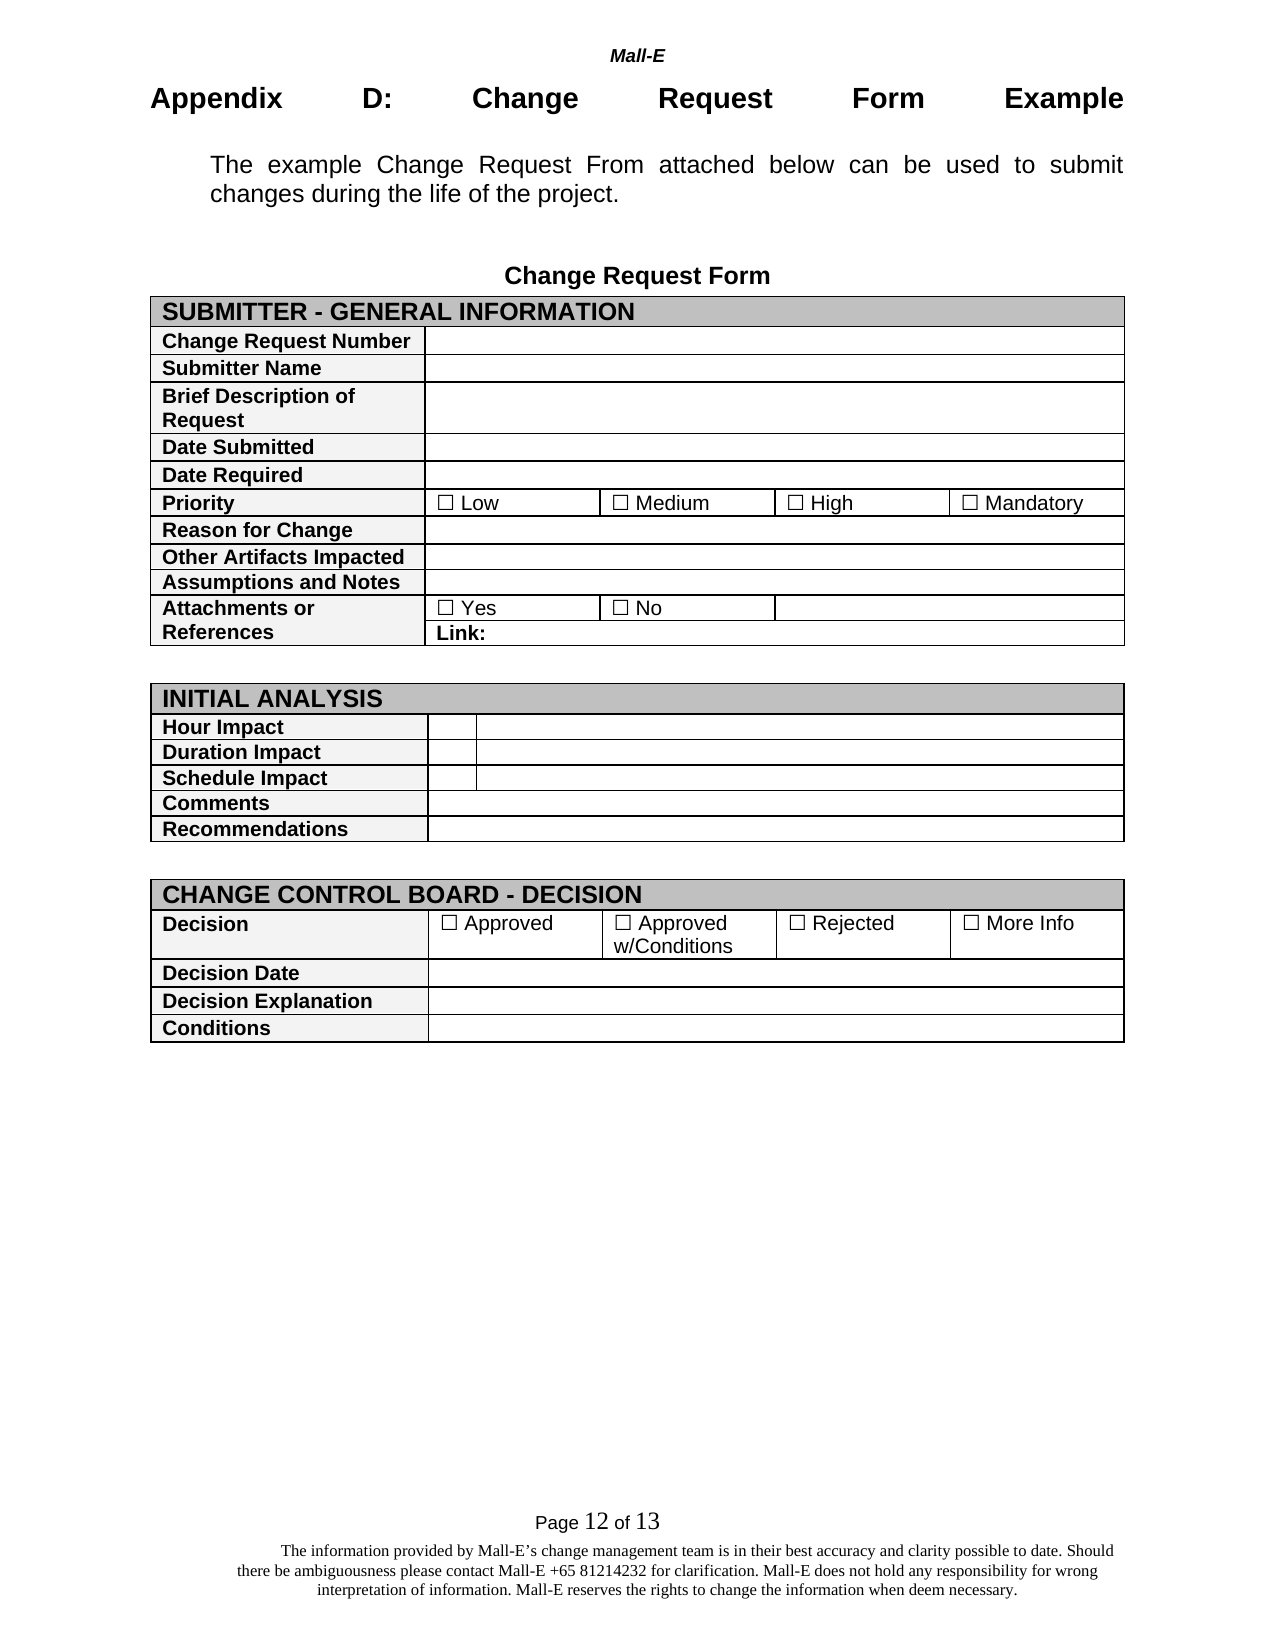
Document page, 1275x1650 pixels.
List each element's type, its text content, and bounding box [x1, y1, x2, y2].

table_cell Change Request Number [151, 327, 424, 353]
table_cell [429, 817, 1123, 841]
table_cell Schedule Impact [152, 766, 427, 789]
table_header CHANGE CONTROL BOARD - DECISION [152, 880, 1123, 909]
table_cell ☐ No [601, 596, 774, 619]
table_cell Priority [151, 490, 424, 515]
table_cell ☐ More Info [951, 911, 1123, 958]
table_cell [426, 570, 1124, 594]
table_cell Brief Description of Request [151, 383, 424, 433]
table_cell [426, 383, 1124, 433]
table_cell ☐ Approved [429, 911, 602, 958]
table_cell ☐ Low [426, 490, 599, 515]
table_cell [429, 960, 1123, 986]
table_cell [477, 715, 1123, 738]
table_cell Decision [152, 911, 428, 958]
table_cell ☐ Approved w/Conditions [603, 911, 776, 958]
table_cell Link: [426, 621, 1124, 645]
table_cell [426, 545, 1124, 568]
table_cell [429, 988, 1123, 1013]
table_cell [426, 327, 1124, 353]
table_cell ☐ Yes [426, 596, 599, 619]
table_cell [426, 434, 1124, 460]
table_cell Decision Date [152, 960, 428, 986]
table_cell Comments [152, 791, 427, 815]
table_cell Conditions [152, 1015, 428, 1041]
table_cell [429, 715, 476, 738]
table_cell Date Submitted [151, 434, 424, 460]
table_cell [429, 740, 476, 764]
table_cell [776, 596, 1124, 619]
text The example Change Request From attached below can be used to submit changes during the life of the project. [210, 150, 1125, 207]
table_header INITIAL ANALYSIS [152, 684, 1123, 713]
table_cell ☐ High [776, 490, 949, 515]
table_cell [477, 766, 1123, 789]
table_cell [429, 1015, 1123, 1041]
table_cell [477, 740, 1123, 764]
table_cell [426, 462, 1124, 488]
table_header SUBMITTER - GENERAL INFORMATION [151, 297, 1124, 326]
table_cell [426, 517, 1124, 543]
table_cell Assumptions and Notes [151, 570, 424, 594]
table_cell Recommendations [152, 817, 427, 841]
table_cell Decision Explanation [152, 988, 428, 1013]
table_cell [429, 791, 1123, 815]
text Change Request Form [150, 261, 1125, 290]
table_cell Hour Impact [152, 715, 427, 738]
table_cell ☐ Medium [601, 490, 774, 515]
table_cell Duration Impact [152, 740, 427, 764]
table_cell [426, 355, 1124, 381]
table_cell ☐ Rejected [777, 911, 950, 958]
table_cell Other Artifacts Impacted [151, 545, 424, 568]
table_cell Date Required [151, 462, 424, 488]
table_cell [429, 766, 476, 789]
text Appendix D: Change Request Form Example [150, 81, 1125, 143]
table_cell Attachments or References [151, 596, 424, 645]
table_cell Submitter Name [151, 355, 424, 381]
table_cell ☐ Mandatory [950, 490, 1124, 515]
table_cell Reason for Change [151, 517, 424, 543]
